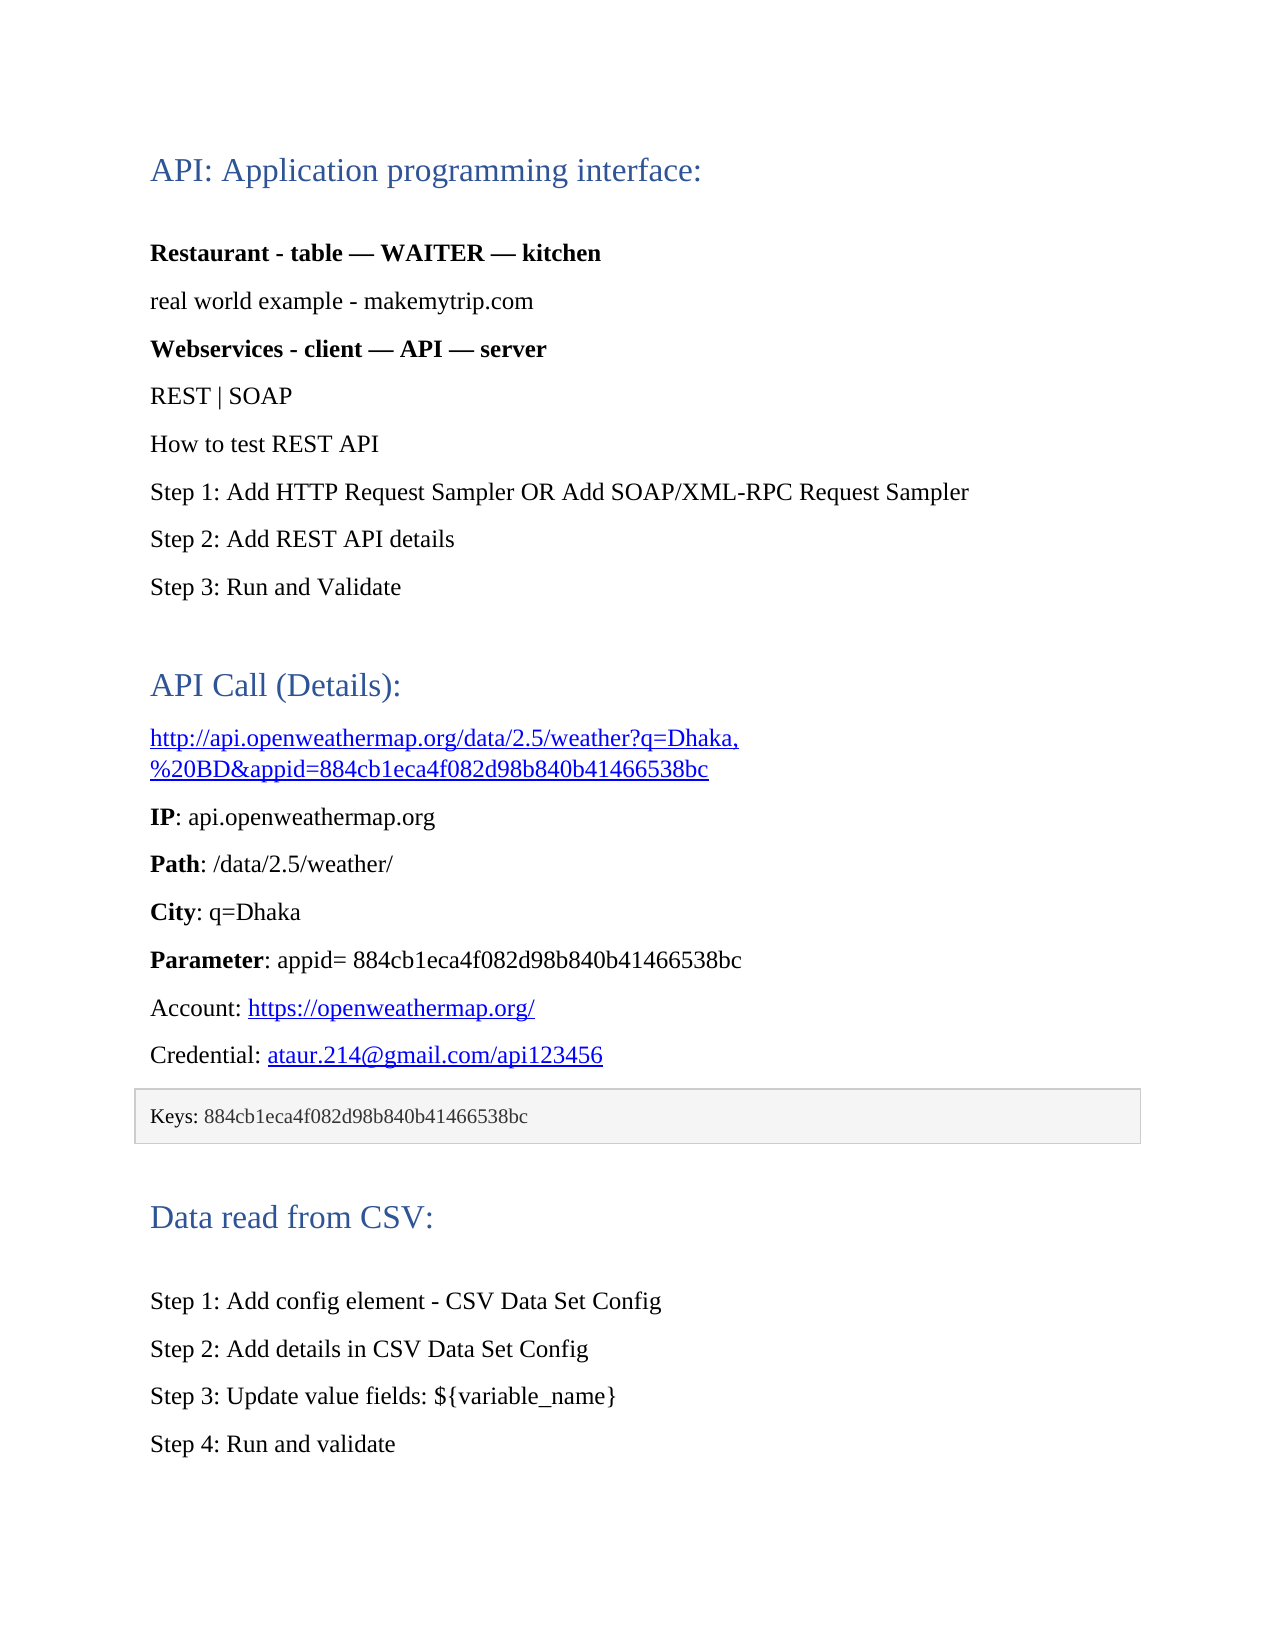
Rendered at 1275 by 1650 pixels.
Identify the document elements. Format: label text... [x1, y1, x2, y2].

text Parameter: appid= 884cb1eca4f082d98b840b41466538bc [150, 945, 1125, 974]
text Keys: 884cb1eca4f082d98b840b41466538bc [136, 1090, 1140, 1143]
text Step 3: Update value fields: ${variable_name} [150, 1381, 1125, 1410]
text Path: /data/2.5/weather/ [150, 849, 1125, 878]
text Step 2: Add REST API details [150, 524, 1125, 553]
text Step 1: Add HTTP Request Sampler OR Add SOAP/XML-RPC Request Sampler [150, 477, 1125, 506]
text How to test REST API [150, 429, 1125, 458]
text http://api.openweathermap.org/data/2.5/weather?q=Dhaka,%20BD&appid=884cb1eca4f082d98b840b41466538bc [150, 723, 1125, 783]
text Account: https://openweathermap.org/ [150, 993, 1125, 1021]
text REST | SOAP [150, 381, 1125, 410]
text Credential: ataur.214@gmail.com/api123456 [150, 1040, 1125, 1069]
text API Call (Details): [150, 665, 1125, 703]
text Webservices - client — API — server [150, 334, 1125, 362]
text Step 2: Add details in CSV Data Set Config [150, 1334, 1125, 1362]
text Step 1: Add config element - CSV Data Set Config [150, 1286, 1125, 1315]
text Step 3: Run and Validate [150, 572, 1125, 601]
text City: q=Dhaka [150, 897, 1125, 926]
text IP: api.openweathermap.org [150, 802, 1125, 831]
subtitle Data read from CSV: [150, 1198, 1125, 1236]
text Step 4: Run and validate [150, 1429, 1125, 1458]
subtitle API: Application programming interface: [150, 150, 1125, 188]
text Restaurant - table — WAITER — kitchen [150, 238, 1125, 267]
text real world example - makemytrip.com [150, 286, 1125, 315]
